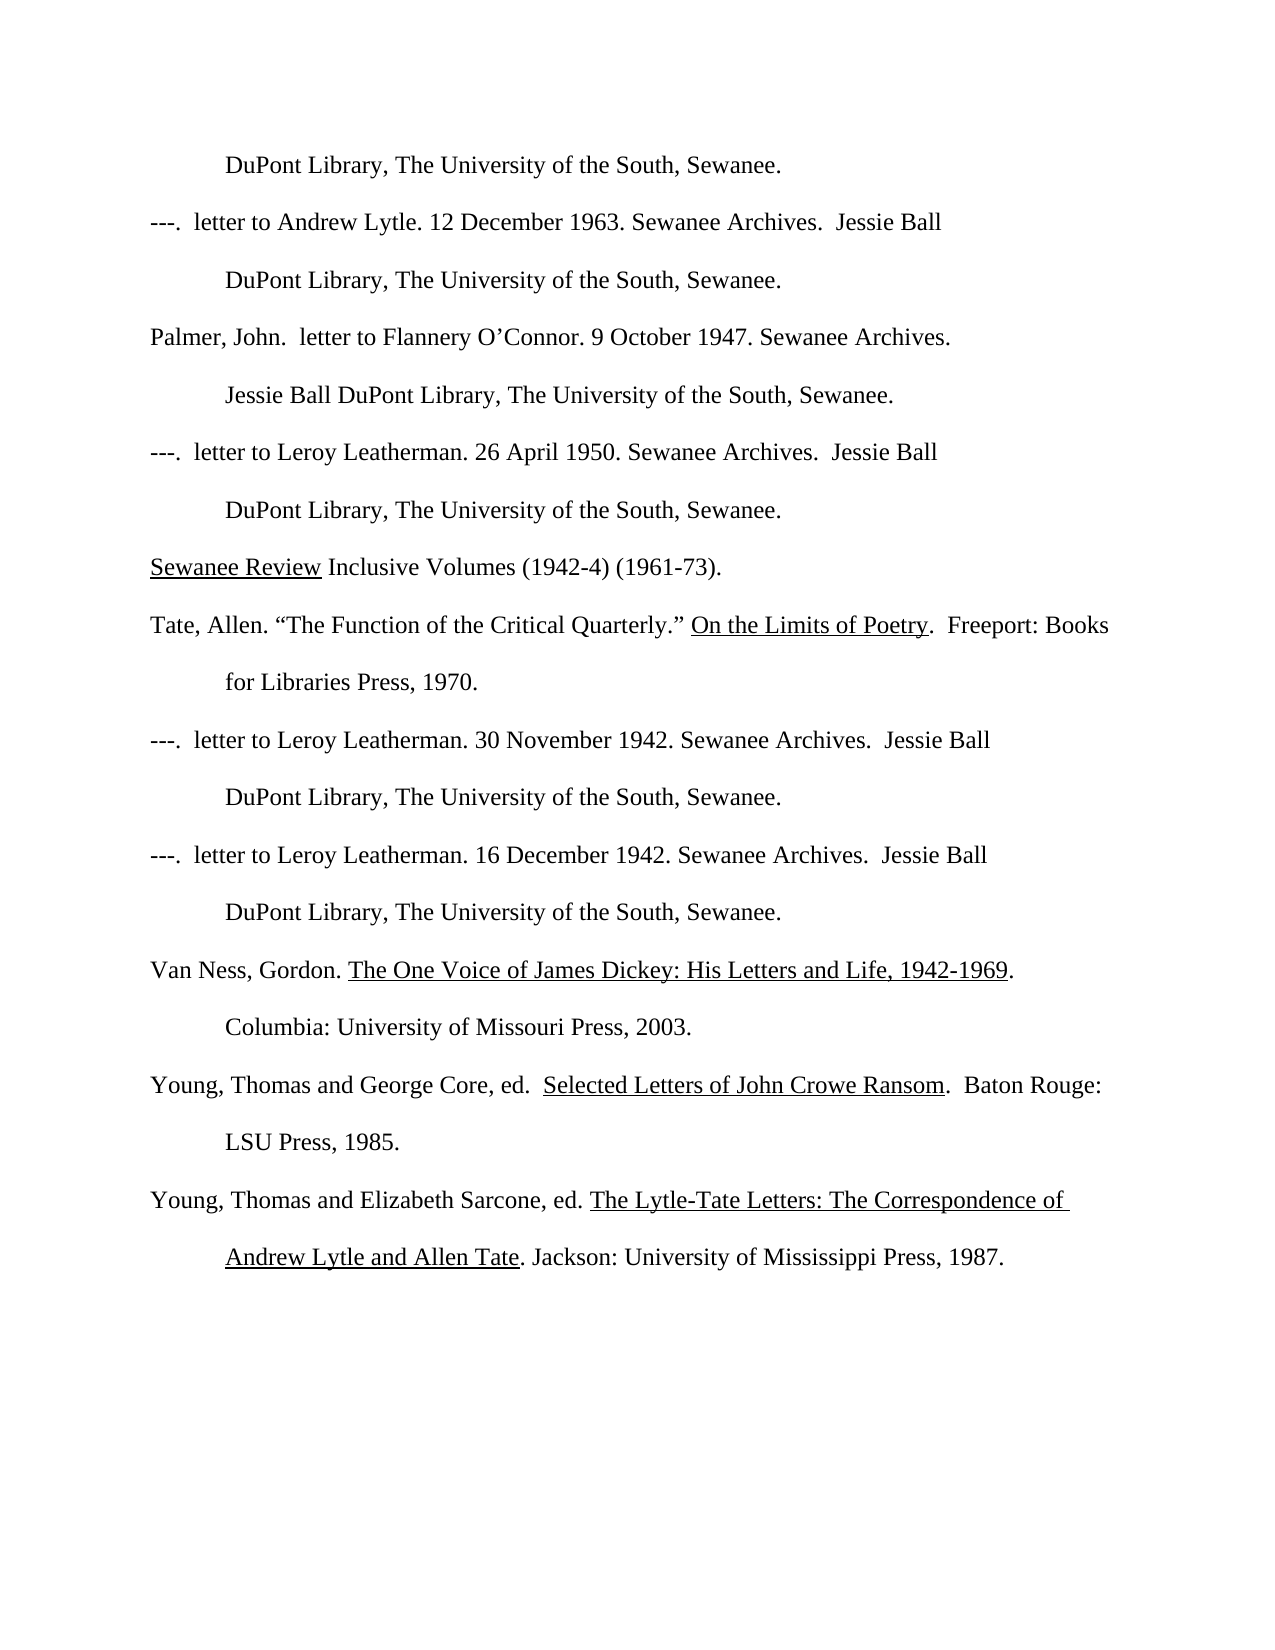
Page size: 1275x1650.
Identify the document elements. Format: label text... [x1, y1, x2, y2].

text LSU Press, 1985. [150, 1127, 1125, 1156]
text Sewanee Review Inclusive Volumes (1942-4) (1961-73). [150, 552, 1125, 581]
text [150, 150, 1125, 179]
text for Libraries Press, 1970. [150, 667, 1125, 696]
text ---. letter to Andrew Lytle. 12 December 1963. Sewanee Archives. Jessie Ball [150, 207, 1125, 236]
text Andrew Lytle and Allen Tate. Jackson: University of Mississippi Press, 1987. [150, 1242, 1125, 1271]
text DuPont Library, The University of the South, Sewanee. [150, 495, 1125, 524]
text DuPont Library, The University of the South, Sewanee. [150, 897, 1125, 926]
text Van Ness, Gordon. The One Voice of James Dickey: His Letters and Life, 1942-1969. [150, 955, 1125, 984]
text ---. letter to Leroy Leatherman. 26 April 1950. Sewanee Archives. Jessie Ball [150, 437, 1125, 466]
text Young, Thomas and Elizabeth Sarcone, ed. The Lytle-Tate Letters: The Correspondence of [150, 1185, 1125, 1214]
text Tate, Allen. “The Function of the Critical Quarterly.” On the Limits of Poetry. Freeport: Books [150, 610, 1125, 639]
text Columbia: University of Missouri Press, 2003. [150, 1012, 1125, 1041]
text ---. letter to Leroy Leatherman. 30 November 1942. Sewanee Archives. Jessie Ball [150, 725, 1125, 754]
text ---. letter to Leroy Leatherman. 16 December 1942. Sewanee Archives. Jessie Ball [150, 840, 1125, 869]
text DuPont Library, The University of the South, Sewanee. [150, 782, 1125, 811]
text Jessie Ball DuPont Library, The University of the South, Sewanee. [150, 380, 1125, 409]
text Palmer, John. letter to Flannery O’Connor. 9 October 1947. Sewanee Archives. [150, 322, 1125, 351]
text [150, 265, 1125, 294]
text Young, Thomas and George Core, ed. Selected Letters of John Crowe Ransom. Baton Rouge: [150, 1070, 1125, 1099]
